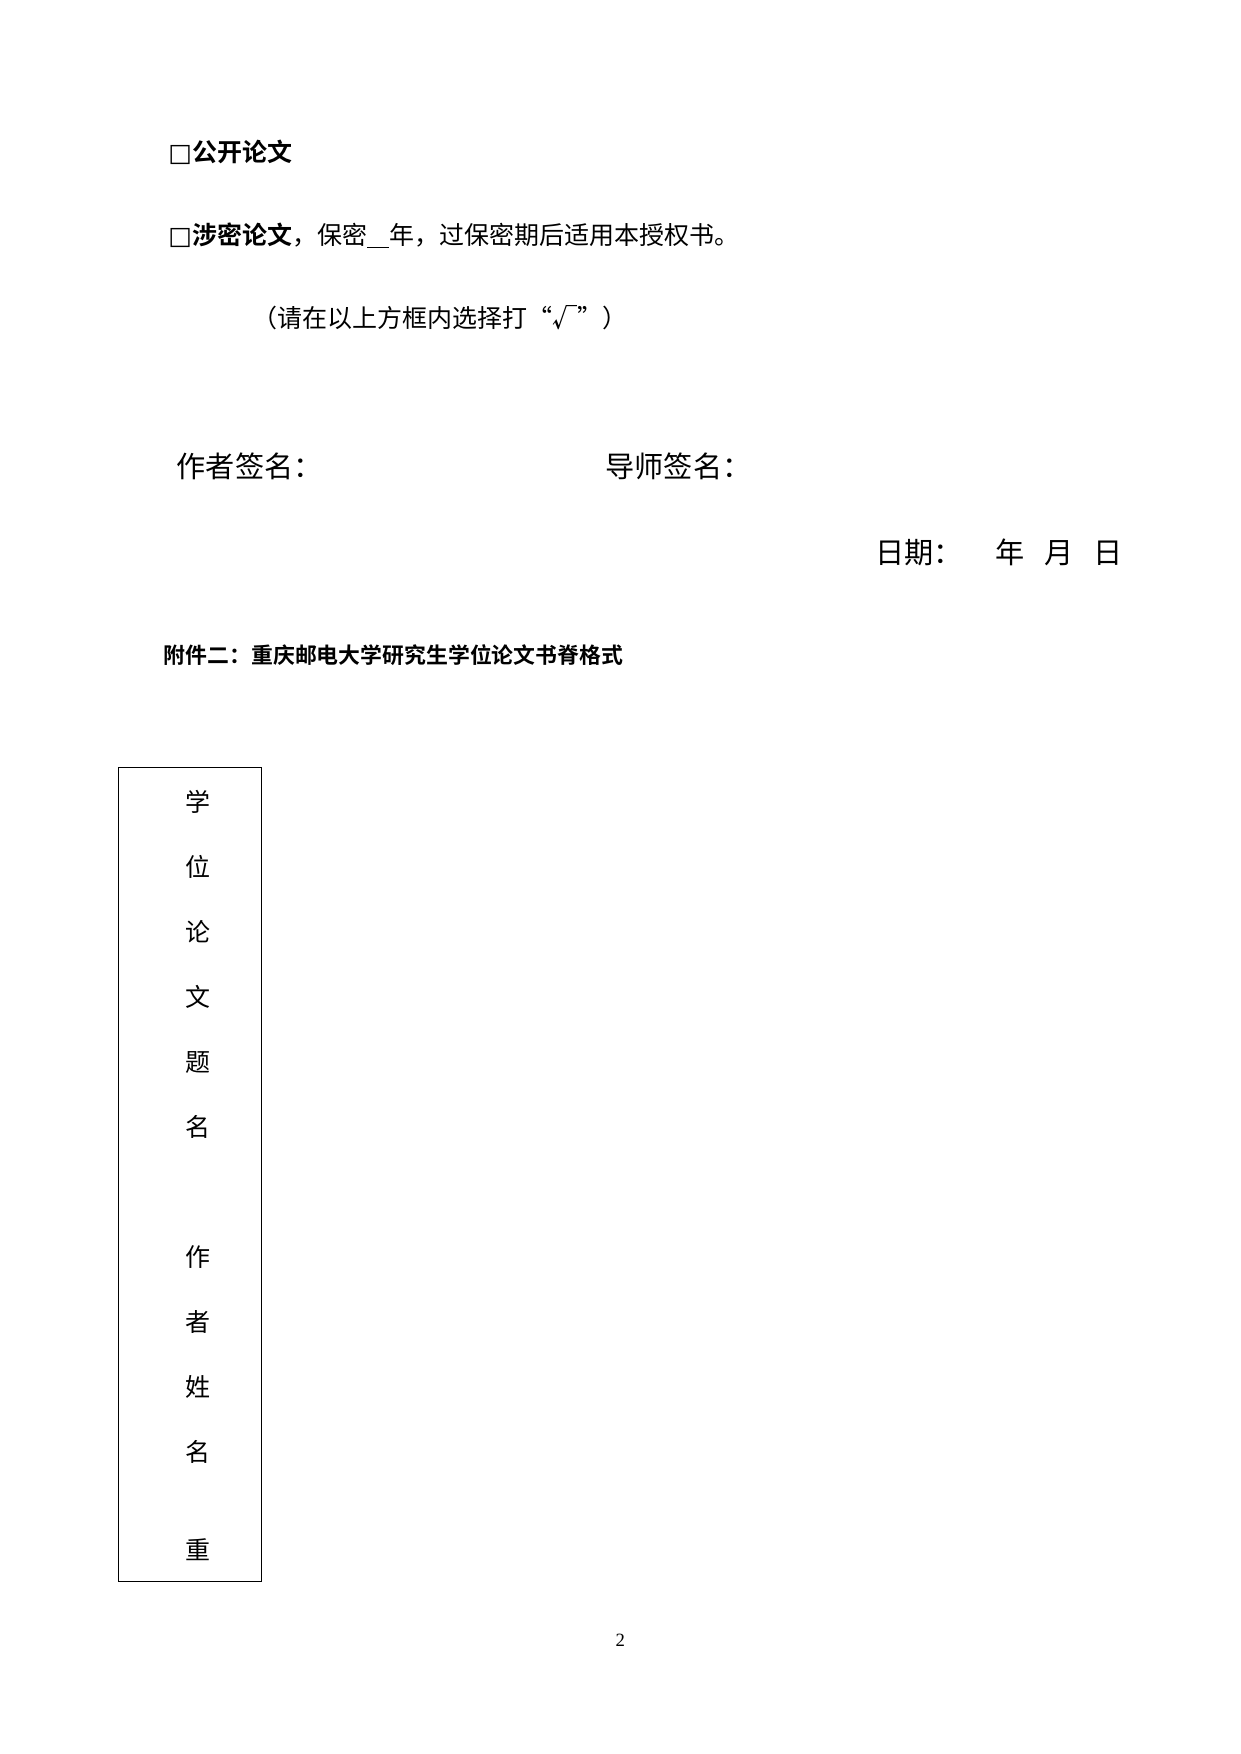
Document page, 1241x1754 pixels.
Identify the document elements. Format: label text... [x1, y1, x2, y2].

text 作者签名： 导师签名： [118, 432, 1122, 497]
text 日期： 年 月 日 [118, 519, 1122, 584]
text （请在以上方框内选择打“√”） [118, 284, 1122, 349]
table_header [119, 768, 261, 1581]
text □涉密论文，保密 年，过保密期后适用本授权书。 [118, 201, 1122, 266]
text 附件二：重庆邮电大学研究生学位论文书脊格式 [118, 637, 1122, 670]
text □公开论文 [118, 118, 1122, 183]
